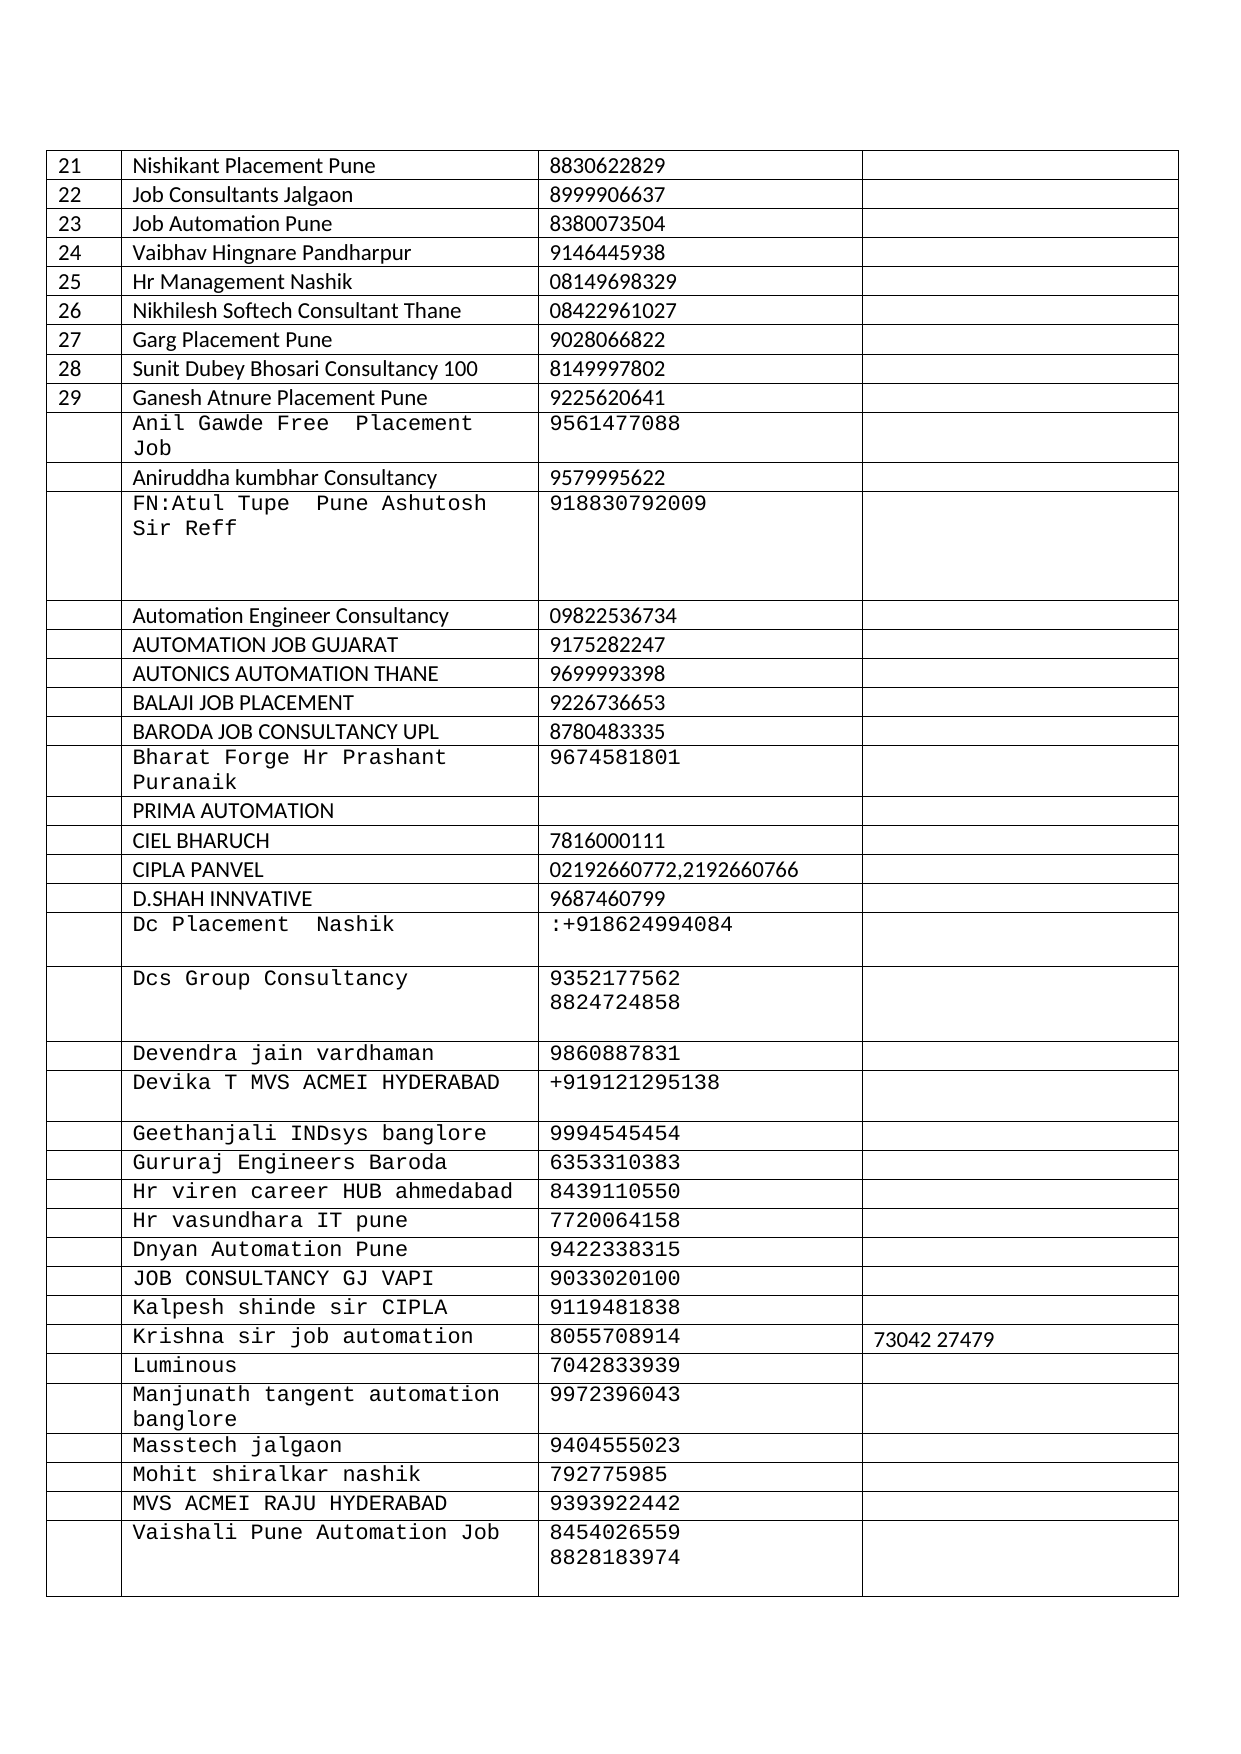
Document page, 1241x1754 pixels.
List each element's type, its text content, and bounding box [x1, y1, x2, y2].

table_cell AUTOMATION JOB GUJARAT [122, 630, 538, 658]
table_cell [863, 1384, 1178, 1433]
table_cell 9579995622 [539, 463, 862, 491]
table_cell 9994545454 [539, 1122, 862, 1150]
table_cell Krishna sir job automation [122, 1325, 538, 1353]
table_cell Garg Placement Pune [122, 325, 538, 353]
table_cell Job Consultants Jalgaon [122, 180, 538, 208]
table_cell BARODA JOB CONSULTANCY UPL [122, 717, 538, 745]
table_cell 09822536734 [539, 601, 862, 629]
table_cell 9028066822 [539, 325, 862, 353]
table_cell 9404555023 [539, 1434, 862, 1462]
table_cell [863, 267, 1178, 295]
table_cell Job Automation Pune [122, 209, 538, 237]
table_cell [47, 1151, 121, 1179]
table_cell [863, 151, 1178, 179]
table_cell 8780483335 [539, 717, 862, 745]
table_cell [863, 601, 1178, 629]
table_cell CIPLA PANVEL [122, 855, 538, 883]
table_cell [47, 1296, 121, 1324]
table_cell Devika T MVS ACMEI HYDERABAD [122, 1071, 538, 1121]
table_cell [863, 630, 1178, 658]
table_cell [47, 1521, 121, 1596]
table_cell Hr viren career HUB ahmedabad [122, 1180, 538, 1208]
table_cell Nikhilesh Softech Consultant Thane [122, 296, 538, 324]
table_cell Kalpesh shinde sir CIPLA [122, 1296, 538, 1324]
table_cell 28 [47, 355, 121, 382]
table_cell 73042 27479 [863, 1325, 1178, 1353]
table_cell Aniruddha kumbhar Consultancy [122, 463, 538, 491]
table_cell [863, 355, 1178, 382]
table_cell 21 [47, 151, 121, 179]
table_cell [47, 1267, 121, 1295]
table_cell [863, 659, 1178, 687]
table_cell BALAJI JOB PLACEMENT [122, 688, 538, 716]
table_cell 9972396043 [539, 1384, 862, 1433]
table_cell 8454026559 8828183974 [539, 1521, 862, 1596]
table_cell [863, 967, 1178, 1041]
table_cell [47, 1434, 121, 1462]
table_cell 7042833939 [539, 1354, 862, 1382]
table_cell 23 [47, 209, 121, 237]
table_cell [863, 1463, 1178, 1491]
table_cell MVS ACMEI RAJU HYDERABAD [122, 1492, 538, 1520]
table_cell +919121295138 [539, 1071, 862, 1121]
table_cell [863, 826, 1178, 854]
table_cell [47, 855, 121, 883]
table_cell [863, 1267, 1178, 1295]
table_cell [863, 1151, 1178, 1179]
table_cell 6353310383 [539, 1151, 862, 1179]
table_cell 9226736653 [539, 688, 862, 716]
table_cell Gururaj Engineers Baroda [122, 1151, 538, 1179]
table_cell [47, 1071, 121, 1121]
table_cell Vaibhav Hingnare Pandharpur [122, 238, 538, 266]
table_cell Sunit Dubey Bhosari Consultancy 100 [122, 355, 538, 382]
table_cell [863, 238, 1178, 266]
table_cell 9422338315 [539, 1238, 862, 1266]
table_cell :+918624994084 [539, 913, 862, 966]
table_cell [863, 296, 1178, 324]
table_cell 7816000111 [539, 826, 862, 854]
table_cell Hr vasundhara IT pune [122, 1209, 538, 1237]
table_cell 8830622829 [539, 151, 862, 179]
table_cell 9175282247 [539, 630, 862, 658]
table_cell Masstech jalgaon [122, 1434, 538, 1462]
table_cell Vaishali Pune Automation Job [122, 1521, 538, 1596]
table_cell 8149997802 [539, 355, 862, 382]
table_cell 8380073504 [539, 209, 862, 237]
table_cell 7720064158 [539, 1209, 862, 1237]
table_cell [47, 463, 121, 491]
table_cell [47, 1238, 121, 1266]
table_cell FN:Atul Tupe Pune Ashutosh Sir Reff [122, 492, 538, 600]
table_cell Luminous [122, 1354, 538, 1382]
table_cell 9146445938 [539, 238, 862, 266]
table_cell Hr Management Nashik [122, 267, 538, 295]
table_cell [863, 1434, 1178, 1462]
table_cell [47, 913, 121, 966]
table_cell [47, 413, 121, 462]
table_cell [47, 659, 121, 687]
table_cell 9561477088 [539, 413, 862, 462]
table_cell [863, 325, 1178, 353]
table_cell 8439110550 [539, 1180, 862, 1208]
table_cell Mohit shiralkar nashik [122, 1463, 538, 1491]
table_cell [47, 797, 121, 825]
table_cell [47, 1492, 121, 1520]
table_cell [47, 688, 121, 716]
table_cell [863, 746, 1178, 796]
table_cell [863, 1521, 1178, 1596]
table_cell [863, 1238, 1178, 1266]
table_cell [863, 180, 1178, 208]
table_cell [863, 1354, 1178, 1382]
table_cell Manjunath tangent automation banglore [122, 1384, 538, 1433]
table_cell 9225620641 [539, 384, 862, 412]
table_cell Automation Engineer Consultancy [122, 601, 538, 629]
table_cell [863, 717, 1178, 745]
table_cell 9860887831 [539, 1042, 862, 1070]
table_cell [863, 492, 1178, 600]
table_cell [863, 413, 1178, 462]
table_cell Nishikant Placement Pune [122, 151, 538, 179]
table_cell [47, 1325, 121, 1353]
table_cell [47, 884, 121, 912]
table_cell [863, 1296, 1178, 1324]
table_cell 8055708914 [539, 1325, 862, 1353]
table_cell [47, 492, 121, 600]
table_cell Dnyan Automation Pune [122, 1238, 538, 1266]
table_cell 26 [47, 296, 121, 324]
table_cell [47, 826, 121, 854]
table_cell 29 [47, 384, 121, 412]
table_cell [863, 855, 1178, 883]
table_cell JOB CONSULTANCY GJ VAPI [122, 1267, 538, 1295]
table_cell 08149698329 [539, 267, 862, 295]
table_cell 9674581801 [539, 746, 862, 796]
table_cell [863, 1209, 1178, 1237]
table_cell 9352177562 8824724858 [539, 967, 862, 1041]
table_cell [863, 209, 1178, 237]
table_cell [863, 1122, 1178, 1150]
table_cell 02192660772,2192660766 [539, 855, 862, 883]
table_cell [863, 913, 1178, 966]
table_cell [47, 630, 121, 658]
table_cell Anil Gawde Free Placement Job [122, 413, 538, 462]
table_cell 25 [47, 267, 121, 295]
table_cell Ganesh Atnure Placement Pune [122, 384, 538, 412]
table_cell 792775985 [539, 1463, 862, 1491]
table_cell [863, 1042, 1178, 1070]
table_cell [47, 1122, 121, 1150]
table_cell 08422961027 [539, 296, 862, 324]
table_cell Geethanjali INDsys banglore [122, 1122, 538, 1150]
table_cell 22 [47, 180, 121, 208]
table_cell [47, 717, 121, 745]
table_cell [47, 1042, 121, 1070]
table_cell [47, 746, 121, 796]
table_cell 8999906637 [539, 180, 862, 208]
table_cell 9699993398 [539, 659, 862, 687]
table_cell [863, 1492, 1178, 1520]
table_cell 27 [47, 325, 121, 353]
table_cell Dcs Group Consultancy [122, 967, 538, 1041]
table_cell Devendra jain vardhaman [122, 1042, 538, 1070]
table_cell [47, 1180, 121, 1208]
table_cell 24 [47, 238, 121, 266]
table_cell [47, 1384, 121, 1433]
table_cell [47, 1209, 121, 1237]
table_cell [47, 601, 121, 629]
table_cell [863, 384, 1178, 412]
table_cell [863, 1071, 1178, 1121]
table_cell [863, 797, 1178, 825]
table_cell CIEL BHARUCH [122, 826, 538, 854]
table_cell 9119481838 [539, 1296, 862, 1324]
table_cell [863, 1180, 1178, 1208]
table_cell [863, 463, 1178, 491]
table_cell [863, 688, 1178, 716]
table_cell Bharat Forge Hr Prashant Puranaik [122, 746, 538, 796]
table_cell [863, 884, 1178, 912]
table_cell [539, 797, 862, 825]
table_cell 9033020100 [539, 1267, 862, 1295]
table_cell 918830792009 [539, 492, 862, 600]
table_cell 9393922442 [539, 1492, 862, 1520]
table_cell PRIMA AUTOMATION [122, 797, 538, 825]
table_cell D.SHAH INNVATIVE [122, 884, 538, 912]
table_cell Dc Placement Nashik [122, 913, 538, 966]
table_cell [47, 1354, 121, 1382]
table_cell [47, 967, 121, 1041]
table_cell [47, 1463, 121, 1491]
table_cell AUTONICS AUTOMATION THANE [122, 659, 538, 687]
table_cell 9687460799 [539, 884, 862, 912]
